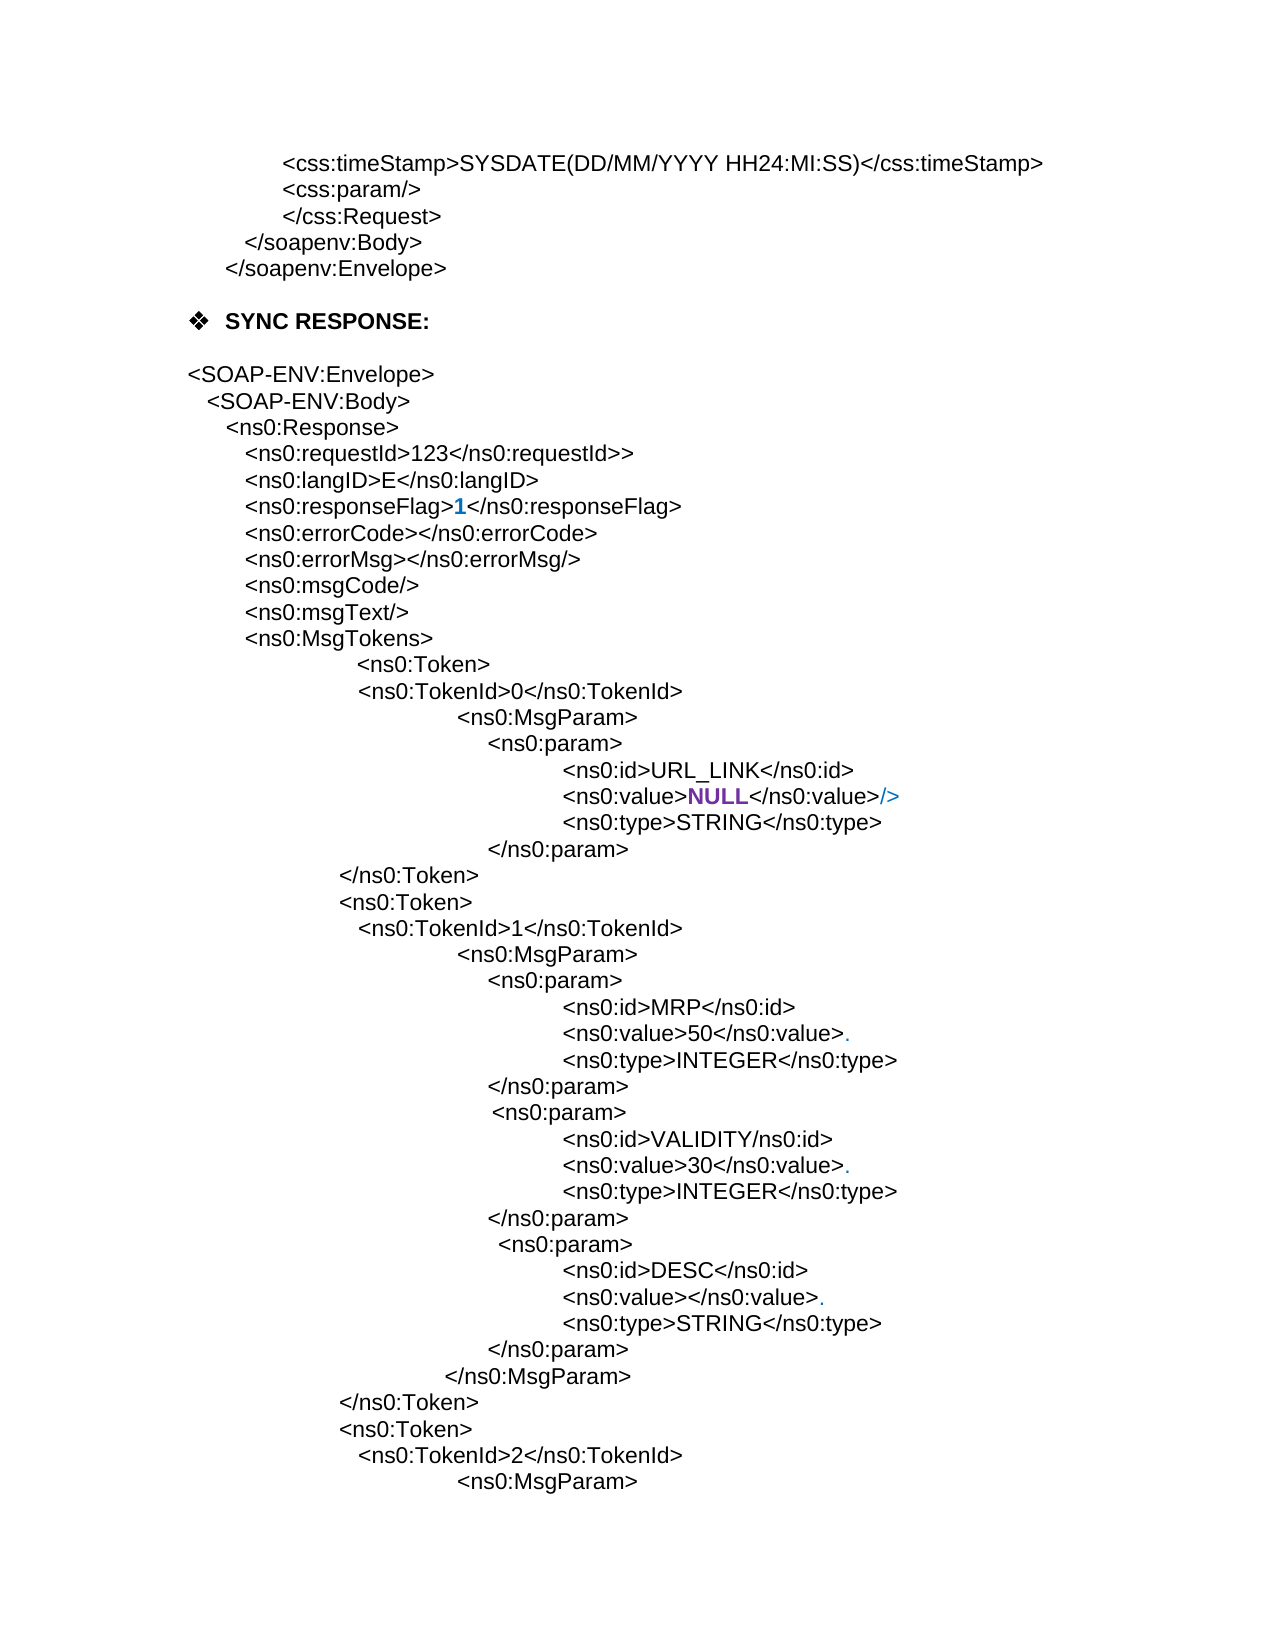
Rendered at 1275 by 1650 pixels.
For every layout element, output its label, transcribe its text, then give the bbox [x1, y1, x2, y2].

text <ns0:id>URL_LINK</ns0:id> [262, 757, 1087, 783]
text <ns0:MsgParam> [262, 704, 1087, 730]
text </soapenv:Envelope> [225, 255, 1087, 282]
text <ns0:type>STRING</ns0:type> [262, 809, 1087, 836]
text <ns0:TokenId>0</ns0:TokenId> [262, 678, 1087, 704]
text <ns0:type>INTEGER</ns0:type> [262, 1047, 1087, 1073]
text <ns0:Token> [262, 1416, 1087, 1442]
text <ns0:langID>E</ns0:langID> [187, 467, 1087, 493]
text <ns0:errorCode></ns0:errorCode> [187, 519, 1087, 546]
text <ns0:msgCode/> [187, 572, 1087, 598]
text </ns0:param> [262, 1205, 1087, 1231]
text <ns0:param> [262, 730, 1087, 757]
text <ns0:TokenId>2</ns0:TokenId> [262, 1442, 1087, 1468]
text <SOAP-ENV:Body> [187, 388, 1087, 414]
text <ns0:param> [262, 967, 1087, 994]
text </ns0:Token> [262, 1389, 1087, 1416]
text <ns0:Token> [262, 651, 1087, 678]
text <ns0:type>STRING</ns0:type> [262, 1310, 1087, 1336]
text <ns0:TokenId>1</ns0:TokenId> [262, 915, 1087, 941]
text <ns0:param> [262, 1099, 1087, 1126]
text <css:param/> [225, 176, 1087, 203]
text <ns0:id>MRP</ns0:id> [262, 994, 1087, 1020]
text </ns0:param> [262, 1073, 1087, 1099]
text </soapenv:Body> [225, 229, 1087, 255]
text </ns0:param> [262, 836, 1087, 862]
text <ns0:MsgParam> [262, 941, 1087, 967]
text <ns0:value>30</ns0:value>. [262, 1152, 1087, 1178]
text <ns0:value>50</ns0:value>. [262, 1020, 1087, 1047]
text <ns0:id>VALIDITY/ns0:id> [262, 1126, 1087, 1152]
text </ns0:Token> [262, 862, 1087, 888]
text <ns0:errorMsg></ns0:errorMsg/> [187, 546, 1087, 572]
list SYNC RESPONSE: [187, 308, 1087, 335]
text <ns0:Response> [187, 414, 1087, 440]
text <ns0:msgText/> [187, 598, 1087, 625]
text <ns0:Token> [262, 888, 1087, 915]
text <ns0:requestId>123</ns0:requestId>> [187, 440, 1087, 467]
text <ns0:MsgParam> [262, 1468, 1087, 1494]
text <ns0:param> [262, 1231, 1087, 1257]
text <ns0:value></ns0:value>. [262, 1284, 1087, 1310]
text <ns0:responseFlag>1</ns0:responseFlag> [187, 493, 1087, 519]
text <ns0:type>INTEGER</ns0:type> [262, 1178, 1087, 1205]
text </css:Request> [225, 203, 1087, 229]
text <ns0:MsgTokens> [187, 625, 1087, 651]
text <SOAP-ENV:Envelope> [187, 361, 1087, 388]
text <ns0:id>DESC</ns0:id> [262, 1257, 1087, 1284]
text </ns0:MsgParam> [262, 1363, 1087, 1389]
text <css:timeStamp>SYSDATE(DD/MM/YYYY HH24:MI:SS)</css:timeStamp> [225, 150, 1087, 176]
text <ns0:value>NULL</ns0:value>/> [187, 783, 1087, 809]
text </ns0:param> [262, 1336, 1087, 1363]
